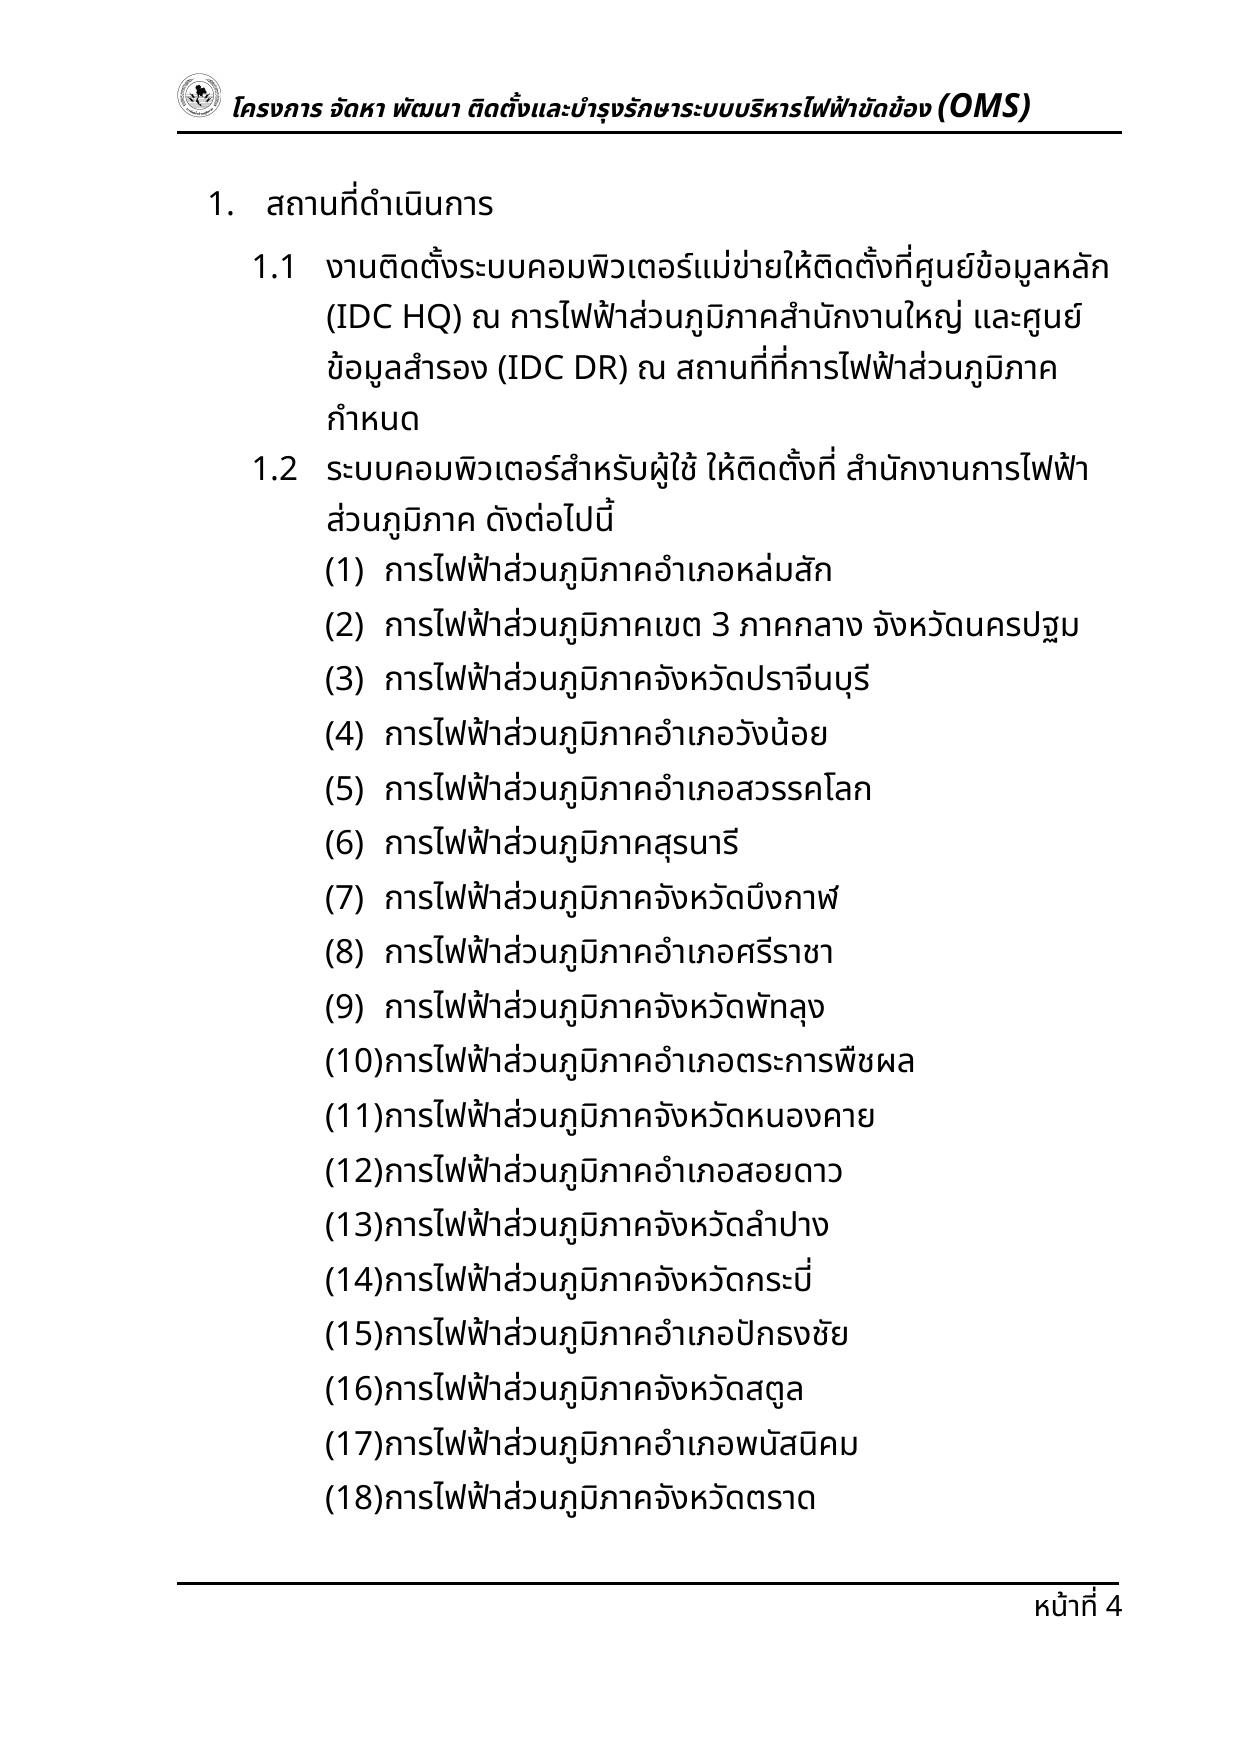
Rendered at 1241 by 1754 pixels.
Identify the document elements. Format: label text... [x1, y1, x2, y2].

list การไฟฟ้าส่วนภูมิภาคจังหวัดสตูล [325, 1365, 1122, 1415]
subtitle 1. สถานที่ดำเนินการ [207, 179, 1122, 230]
list การไฟฟ้าส่วนภูมิภาคจังหวัดลำปาง [325, 1201, 1122, 1252]
list การไฟฟ้าส่วนภูมิภาคอำเภอปักธงชัย [325, 1310, 1122, 1361]
list การไฟฟ้าส่วนภูมิภาคจังหวัดปราจีนบุรี [325, 655, 1122, 706]
list การไฟฟ้าส่วนภูมิภาคจังหวัดตราด [325, 1474, 1122, 1524]
list การไฟฟ้าส่วนภูมิภาคอำเภอสวรรคโลก [325, 764, 1122, 815]
list งานติดตั้งระบบคอมพิวเตอร์แม่ข่ายให้ติดตั้งที่ศูนย์ข้อมูลหลัก (IDC HQ) ณ การไฟฟ้าส่วนภูมิภาคสำนักงานใหญ่ และศูนย์ข้อมูลสำรอง (IDC DR) ณ สถานที่ที่การไฟฟ้าส่วนภูมิภาคกำหนด [251, 243, 1122, 445]
list การไฟฟ้าส่วนภูมิภาคจังหวัดบึงกาฬ [325, 873, 1122, 924]
list การไฟฟ้าส่วนภูมิภาคเขต 3 ภาคกลาง จังหวัดนครปฐม [325, 601, 1122, 651]
list การไฟฟ้าส่วนภูมิภาคอำเภอพนัสนิคม [325, 1419, 1122, 1470]
list การไฟฟ้าส่วนภูมิภาคจังหวัดพัทลุง [325, 983, 1122, 1033]
list การไฟฟ้าส่วนภูมิภาคอำเภอศรีราชา [325, 928, 1122, 979]
list การไฟฟ้าส่วนภูมิภาคสุรนารี [325, 819, 1122, 869]
list การไฟฟ้าส่วนภูมิภาคอำเภอสอยดาว [325, 1146, 1122, 1197]
list การไฟฟ้าส่วนภูมิภาคอำเภอตระการพืชผล [325, 1037, 1122, 1088]
list การไฟฟ้าส่วนภูมิภาคจังหวัดกระบี่ [325, 1256, 1122, 1306]
picture [177, 73, 221, 118]
list ระบบคอมพิวเตอร์สำหรับผู้ใช้ ให้ติดตั้งที่ สำนักงานการไฟฟ้าส่วนภูมิภาค ดังต่อไปนี้ [251, 445, 1122, 546]
list การไฟฟ้าส่วนภูมิภาคอำเภอวังน้อย [325, 710, 1122, 760]
list การไฟฟ้าส่วนภูมิภาคจังหวัดหนองคาย [325, 1092, 1122, 1142]
list การไฟฟ้าส่วนภูมิภาคอำเภอหล่มสัก [325, 546, 1122, 597]
